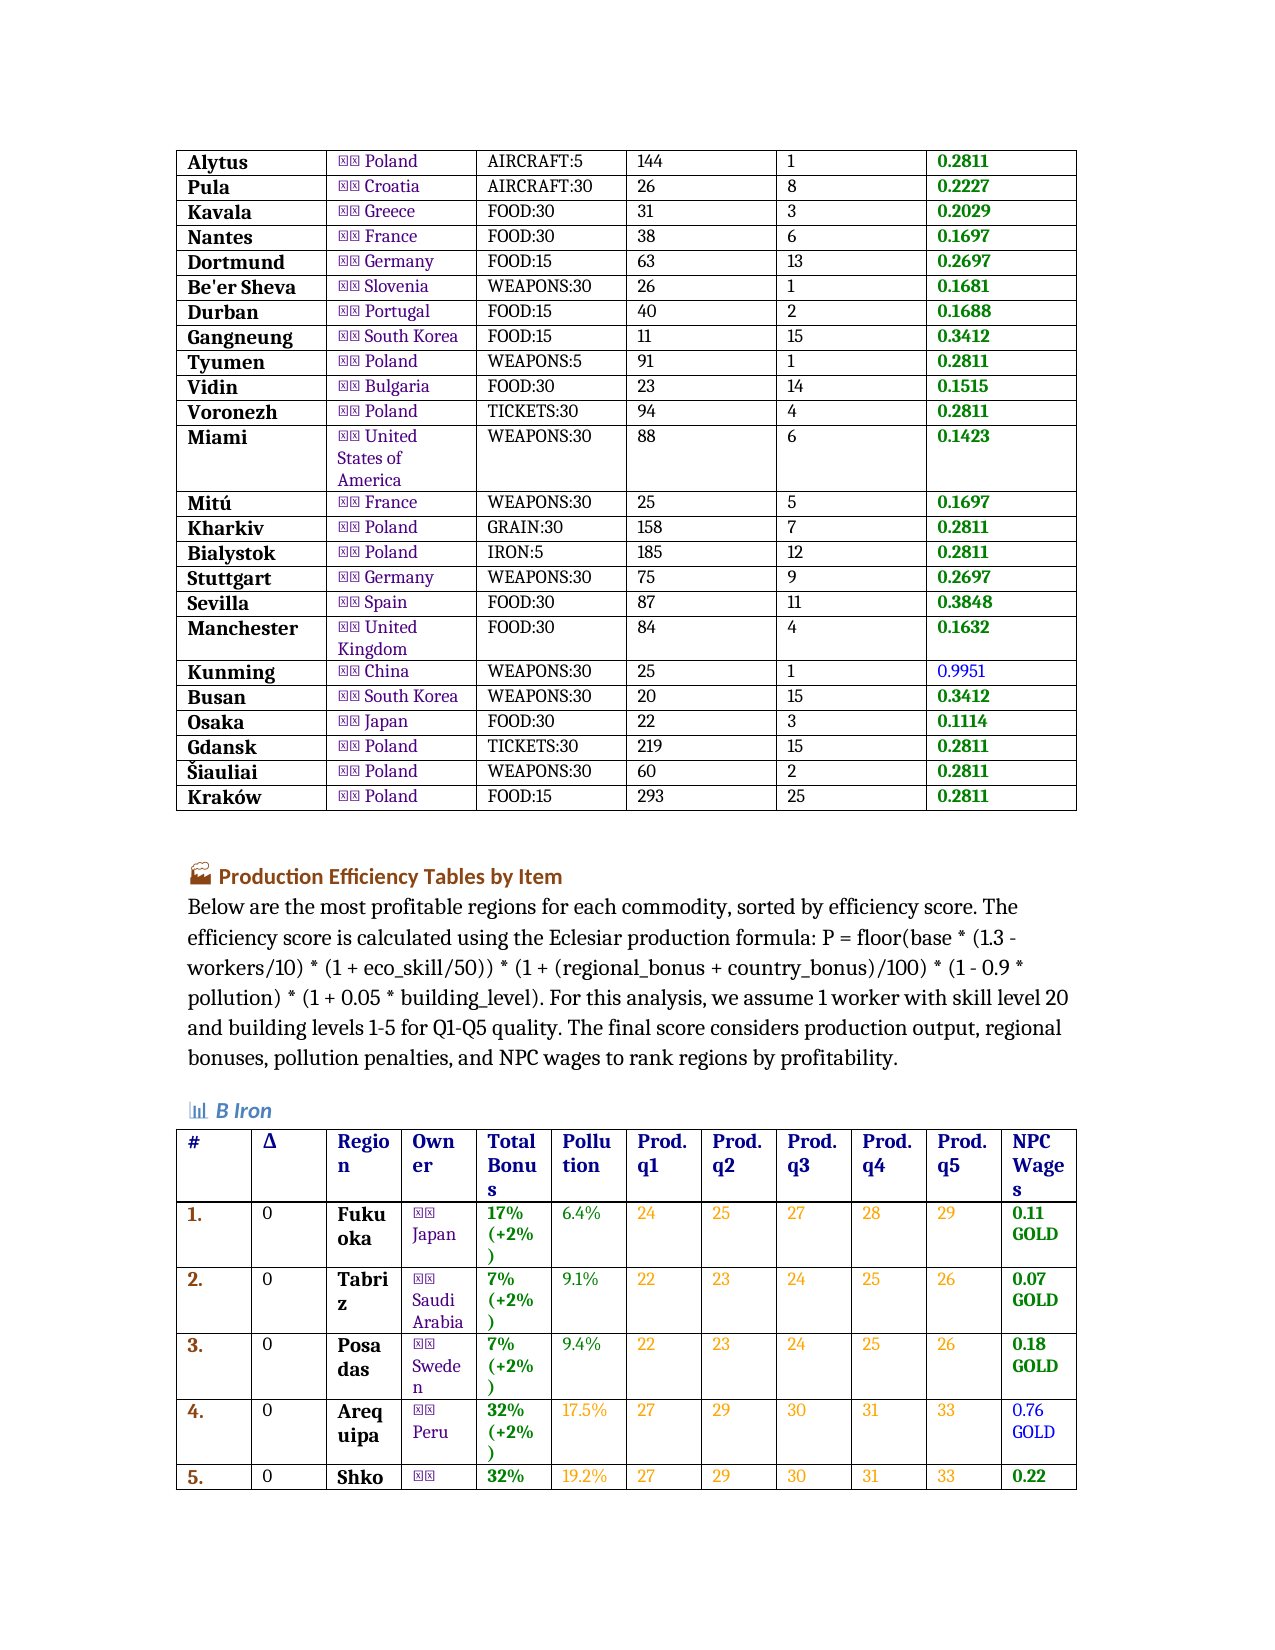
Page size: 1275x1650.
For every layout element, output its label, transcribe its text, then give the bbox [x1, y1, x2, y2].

table_cell WEAPONS:30 [477, 661, 626, 685]
table_cell FOOD:30 [477, 201, 626, 225]
table_cell 60 [627, 761, 776, 785]
table_cell 32% (+2%) [477, 1465, 551, 1489]
table_cell 🇰🇷 South Korea [327, 326, 476, 350]
table_cell 9.1% [552, 1268, 626, 1333]
table_cell 27 [627, 1400, 701, 1464]
table_cell WEAPONS:30 [477, 492, 626, 516]
table_cell 28 [852, 1203, 926, 1267]
table_cell 0.1632 [927, 617, 1076, 660]
table_cell FOOD:15 [477, 251, 626, 275]
table_cell 19.2% [552, 1465, 626, 1489]
table_cell FOOD:30 [477, 592, 626, 616]
table_cell 🇭🇷 Croatia [327, 176, 476, 200]
table_cell 13 [777, 251, 926, 275]
table_cell 6 [777, 226, 926, 250]
table_cell 29 [702, 1400, 776, 1464]
table_cell 84 [627, 617, 776, 660]
table_cell 🇫🇷 France [327, 226, 476, 250]
table_cell Fukuoka [327, 1203, 401, 1267]
table_cell IRON:5 [477, 542, 626, 566]
table_cell 0.1114 [927, 711, 1076, 735]
table_cell 0.2811 [927, 761, 1076, 785]
table_cell 27 [777, 1203, 851, 1267]
table_cell Busan [177, 686, 326, 710]
table_cell 4 [777, 401, 926, 425]
table_cell 33 [927, 1400, 1001, 1464]
table_cell 0 [252, 1465, 326, 1489]
table_cell 15 [777, 686, 926, 710]
table_cell WEAPONS:30 [477, 686, 626, 710]
table_cell 🇯🇵 Japan [327, 711, 476, 735]
table_cell 6.4% [552, 1203, 626, 1267]
table_cell 25 [852, 1268, 926, 1333]
table_cell 🇵🇱 Poland [327, 786, 476, 810]
table_cell Alytus [177, 151, 326, 175]
table_cell 25 [777, 786, 926, 810]
table_cell 🇵🇱 Poland [327, 736, 476, 760]
table_cell 🇩🇪 Germany [327, 567, 476, 591]
table_cell 🇵🇱 Poland [327, 761, 476, 785]
table_cell 75 [627, 567, 776, 591]
table_cell 0.2227 [927, 176, 1076, 200]
table_cell Posadas [327, 1334, 401, 1398]
table_cell Voronezh [177, 401, 326, 425]
table_cell 24 [627, 1203, 701, 1267]
table_cell 🇬🇷 Greece [327, 201, 476, 225]
table_cell 15 [777, 736, 926, 760]
table_cell 26 [627, 276, 776, 300]
table_cell 11 [777, 592, 926, 616]
table_cell 🇬🇧 United Kingdom [327, 617, 476, 660]
table_header Prod. q2 [702, 1130, 776, 1201]
text Below are the most profitable regions for each commodity, sorted by efficiency score. The efficiency score is calculated using the Eclesiar production formula: P = floor(base * (1.3 - workers/10) * (1 + eco_skill/50)) * (1 + (regional_bonus + country_bonus)/100) * (1 - 0.9 * pollution) * (1 + 0.05 * building_level). For this analysis, we assume 1 worker with skill level 20 and building levels 1-5 for Q1-Q5 quality. The final score considers production output, regional bonuses, pollution penalties, and NPC wages to rank regions by profitability. [187, 894, 1087, 1072]
table_cell 🇸🇪 Sweden [402, 1334, 476, 1398]
table_cell AIRCRAFT:30 [477, 176, 626, 200]
table_cell 1 [777, 351, 926, 375]
table_cell 🇵🇱 Poland [327, 542, 476, 566]
table_cell 0.11 GOLD [1002, 1203, 1076, 1267]
table_cell Mitú [177, 492, 326, 516]
table_cell Miami [177, 426, 326, 491]
table_cell 14 [777, 376, 926, 400]
table_cell Kavala [177, 201, 326, 225]
table_cell 0 [252, 1268, 326, 1333]
table_cell 25 [627, 492, 776, 516]
table_cell 0 [252, 1203, 326, 1267]
table_cell 29 [702, 1465, 776, 1489]
table_cell 0 [252, 1400, 326, 1464]
table_cell 🇵🇪 Peru [402, 1400, 476, 1464]
table_cell TICKETS:30 [477, 736, 626, 760]
table_cell 0.1681 [927, 276, 1076, 300]
table_cell 0.76 GOLD [1002, 1400, 1076, 1464]
table_cell Stuttgart [177, 567, 326, 591]
table_cell 🇯🇵 Japan [402, 1203, 476, 1267]
table_cell 1 [777, 661, 926, 685]
table_cell 24 [777, 1268, 851, 1333]
table_cell 0 [252, 1334, 326, 1398]
table_header Δ [252, 1130, 326, 1201]
table_cell 219 [627, 736, 776, 760]
table_cell 8 [777, 176, 926, 200]
table_cell 11 [627, 326, 776, 350]
table_header # [177, 1130, 251, 1201]
table_cell FOOD:30 [477, 711, 626, 735]
table_cell Arequipa [327, 1400, 401, 1464]
table_cell 25 [702, 1203, 776, 1267]
table_cell 91 [627, 351, 776, 375]
table_cell GRAIN:30 [477, 517, 626, 541]
table_cell 0.2811 [927, 401, 1076, 425]
table_cell 0.07 GOLD [1002, 1268, 1076, 1333]
table_cell 9 [777, 567, 926, 591]
table_cell 3. [177, 1334, 251, 1398]
table_cell 7% (+2%) [477, 1334, 551, 1398]
table_cell 26 [927, 1268, 1001, 1333]
subtitle 📊 B Iron [187, 1096, 1087, 1124]
table_header NPC Wages [1002, 1130, 1076, 1201]
table_cell Bialystok [177, 542, 326, 566]
table_cell 23 [627, 376, 776, 400]
table_cell 🇵🇱 Poland [327, 351, 476, 375]
table_cell 144 [627, 151, 776, 175]
table_cell 0.2811 [927, 736, 1076, 760]
table_cell 5. [177, 1465, 251, 1489]
table_cell Manchester [177, 617, 326, 660]
table_cell Kraków [177, 786, 326, 810]
table_cell 25 [852, 1334, 926, 1398]
table_cell 22 [627, 1334, 701, 1398]
table_cell Sevilla [177, 592, 326, 616]
table_cell 33 [927, 1465, 1001, 1489]
table_header Prod. q5 [927, 1130, 1001, 1201]
table_cell 0.3848 [927, 592, 1076, 616]
table_cell Osaka [177, 711, 326, 735]
table_header Prod. q4 [852, 1130, 926, 1201]
table_cell 22 [627, 711, 776, 735]
table_cell 20 [627, 686, 776, 710]
table_cell WEAPONS:30 [477, 426, 626, 491]
table_cell 0.3412 [927, 686, 1076, 710]
table_cell 2 [777, 761, 926, 785]
table_cell 3 [777, 711, 926, 735]
table_cell 🇭🇷 Croatia [402, 1465, 476, 1489]
table_cell 29 [927, 1203, 1001, 1267]
table_cell 2 [777, 301, 926, 325]
table_cell 293 [627, 786, 776, 810]
table_cell 0.2811 [927, 786, 1076, 810]
table_cell 7% (+2%) [477, 1268, 551, 1333]
table_cell 38 [627, 226, 776, 250]
table_cell WEAPONS:30 [477, 276, 626, 300]
table_cell 6 [777, 426, 926, 491]
table_cell 0.1423 [927, 426, 1076, 491]
table_cell 🇰🇷 South Korea [327, 686, 476, 710]
table_cell 158 [627, 517, 776, 541]
table_cell FOOD:15 [477, 326, 626, 350]
table_cell 🇸🇮 Slovenia [327, 276, 476, 300]
table_cell 7 [777, 517, 926, 541]
table_header Pollution [552, 1130, 626, 1201]
table_cell 31 [627, 201, 776, 225]
table_cell Gdansk [177, 736, 326, 760]
table_cell 17% (+2%) [477, 1203, 551, 1267]
table_cell AIRCRAFT:5 [477, 151, 626, 175]
table_cell Nantes [177, 226, 326, 250]
table_cell Kunming [177, 661, 326, 685]
table_cell WEAPONS:30 [477, 567, 626, 591]
table_cell 26 [927, 1334, 1001, 1398]
table_cell Kharkiv [177, 517, 326, 541]
table_cell 🇨🇳 China [327, 661, 476, 685]
table_cell 0.2811 [927, 151, 1076, 175]
table_header Prod. q1 [627, 1130, 701, 1201]
table_header Owner [402, 1130, 476, 1201]
table_cell 88 [627, 426, 776, 491]
table_cell 22 [627, 1268, 701, 1333]
table_cell 0.3412 [927, 326, 1076, 350]
table_cell 31 [852, 1400, 926, 1464]
table_cell 12 [777, 542, 926, 566]
table_cell 🇵🇱 Poland [327, 151, 476, 175]
table_cell 24 [777, 1334, 851, 1398]
table_cell 🇵🇱 Poland [327, 401, 476, 425]
table_cell FOOD:30 [477, 376, 626, 400]
table_cell 17.5% [552, 1400, 626, 1464]
table_cell 63 [627, 251, 776, 275]
table_cell TICKETS:30 [477, 401, 626, 425]
table_cell FOOD:30 [477, 226, 626, 250]
table_cell 0.2029 [927, 201, 1076, 225]
table_cell 25 [627, 661, 776, 685]
table_cell 23 [702, 1268, 776, 1333]
table_cell Pula [177, 176, 326, 200]
table_cell 0.2811 [927, 351, 1076, 375]
table_cell 🇸🇦 Saudi Arabia [402, 1268, 476, 1333]
table_cell Be'er Sheva [177, 276, 326, 300]
table_cell Šiauliai [177, 761, 326, 785]
table_cell 0.1688 [927, 301, 1076, 325]
table_cell 40 [627, 301, 776, 325]
table_cell 0.2697 [927, 251, 1076, 275]
table_cell 26 [627, 176, 776, 200]
table_cell 🇺🇸 United States of America [327, 426, 476, 491]
table_cell 0.1515 [927, 376, 1076, 400]
table_cell Durban [177, 301, 326, 325]
table_header Region [327, 1130, 401, 1201]
table_cell 🇵🇱 Poland [327, 517, 476, 541]
table_cell 185 [627, 542, 776, 566]
table_cell 30 [777, 1465, 851, 1489]
table_cell 30 [777, 1400, 851, 1464]
table_cell 0.9951 [927, 661, 1076, 685]
table_cell 0.2697 [927, 567, 1076, 591]
table_header Total Bonus [477, 1130, 551, 1201]
table_cell 27 [627, 1465, 701, 1489]
table_cell 🇧🇬 Bulgaria [327, 376, 476, 400]
table_cell 31 [852, 1465, 926, 1489]
table_cell 23 [702, 1334, 776, 1398]
table_header Prod. q3 [777, 1130, 851, 1201]
table_cell 4. [177, 1400, 251, 1464]
table_cell Tabriz [327, 1268, 401, 1333]
table_cell 🇩🇪 Germany [327, 251, 476, 275]
table_cell 🇵🇹 Portugal [327, 301, 476, 325]
table_cell 0.1697 [927, 492, 1076, 516]
table_cell 94 [627, 401, 776, 425]
table_cell 0.2811 [927, 517, 1076, 541]
table_cell 87 [627, 592, 776, 616]
table_cell 4 [777, 617, 926, 660]
table_cell Dortmund [177, 251, 326, 275]
table_cell 0.1697 [927, 226, 1076, 250]
table_cell 3 [777, 201, 926, 225]
subtitle 🏭 Production Efficiency Tables by Item [187, 862, 1087, 890]
table_cell 🇫🇷 France [327, 492, 476, 516]
table_cell 0.2811 [927, 542, 1076, 566]
table_cell Shkodër [327, 1465, 401, 1489]
table_cell 1 [777, 276, 926, 300]
table_cell 2. [177, 1268, 251, 1333]
table_cell 32% (+2%) [477, 1400, 551, 1464]
table_cell Gangneung [177, 326, 326, 350]
table_cell FOOD:30 [477, 617, 626, 660]
table_cell Vidin [177, 376, 326, 400]
table_cell 1 [777, 151, 926, 175]
table_cell 15 [777, 326, 926, 350]
table_cell 5 [777, 492, 926, 516]
table_cell WEAPONS:5 [477, 351, 626, 375]
table_cell 0.22 GOLD [1002, 1465, 1076, 1489]
table_cell WEAPONS:30 [477, 761, 626, 785]
table_cell FOOD:15 [477, 301, 626, 325]
table_cell 0.18 GOLD [1002, 1334, 1076, 1398]
table_cell Tyumen [177, 351, 326, 375]
table_cell 🇪🇸 Spain [327, 592, 476, 616]
table_cell 9.4% [552, 1334, 626, 1398]
table_cell FOOD:15 [477, 786, 626, 810]
table_cell 1. [177, 1203, 251, 1267]
